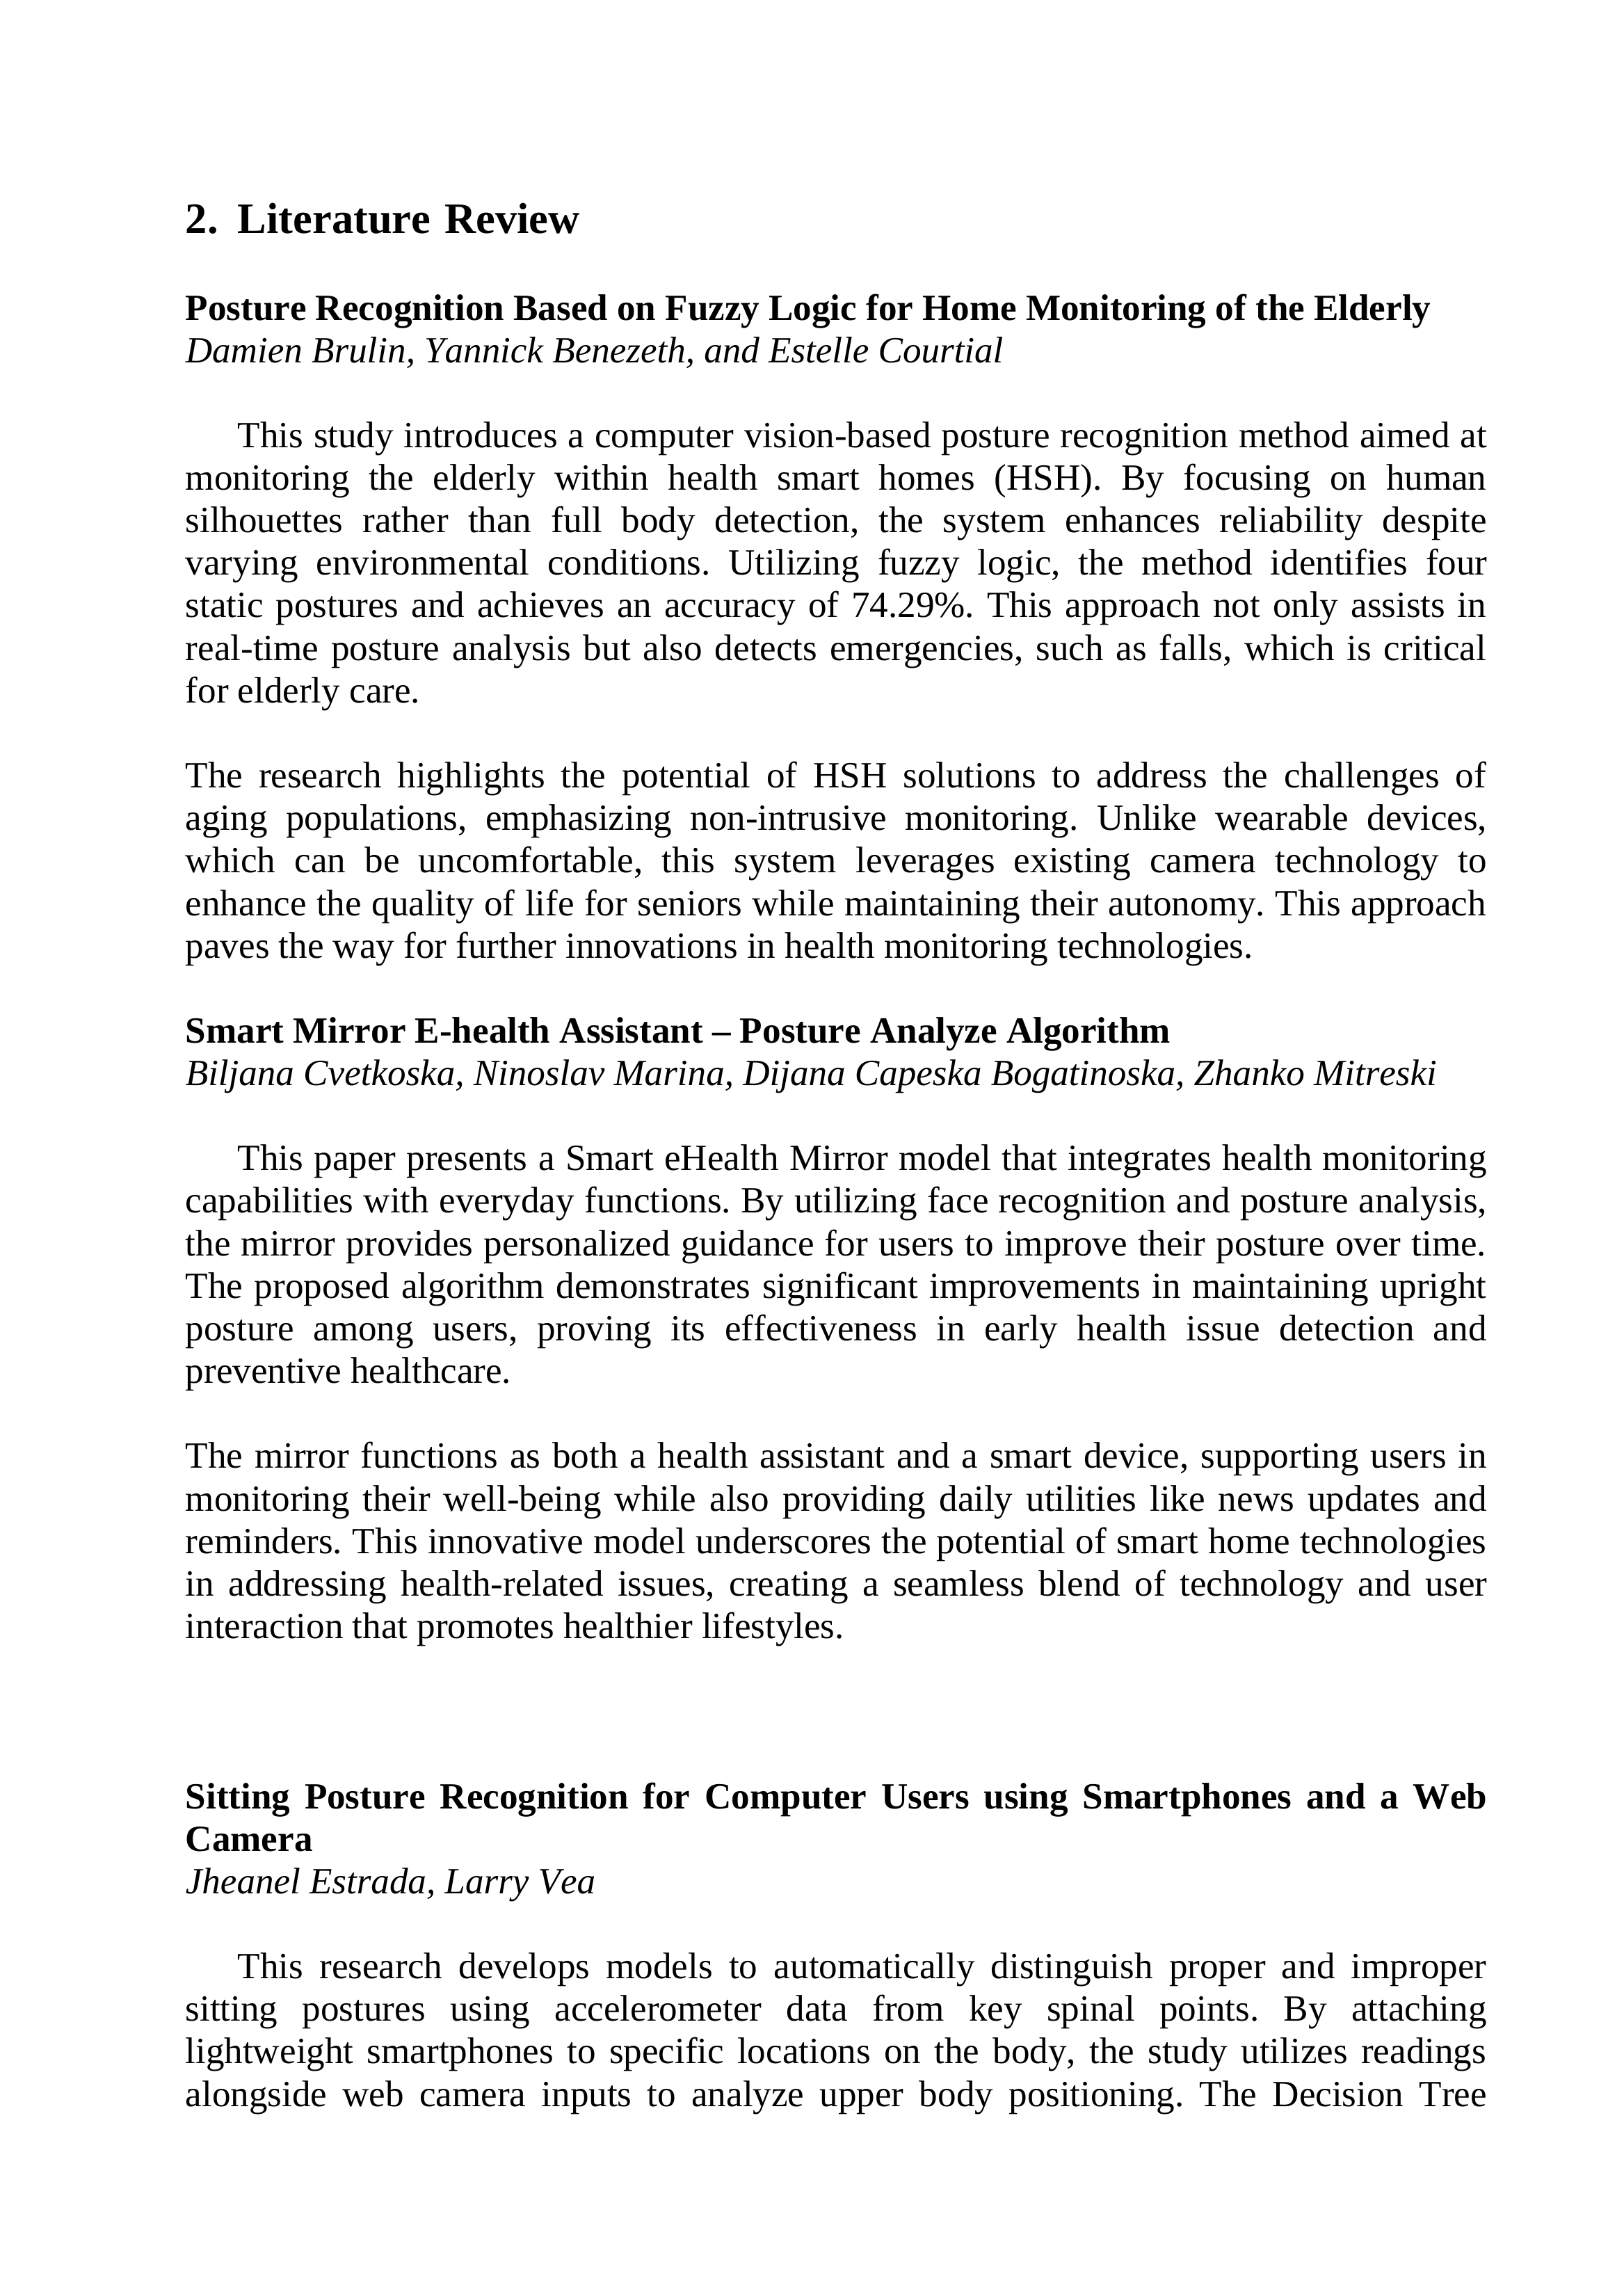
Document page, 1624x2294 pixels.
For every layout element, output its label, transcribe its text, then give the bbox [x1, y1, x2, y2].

list Sitting Posture Recognition for Computer Users using Smartphones and a Web Camera [186, 1774, 1489, 1859]
list Literature Review [186, 193, 1489, 243]
list Biljana Cvetkoska, Ninoslav Marina, Dijana Capeska Bogatinoska, Zhanko Mitreski [186, 1051, 1489, 1093]
list Damien Brulin, Yannick Benezeth, and Estelle Courtial [186, 328, 1489, 370]
list Jheanel Estrada, Larry Vea [186, 1859, 1489, 1902]
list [186, 1944, 1489, 2114]
list The research highlights the potential of HSH solutions to address the challenges of aging populations, emphasizing non-intrusive monitoring. Unlike wearable devices, which can be uncomfortable, this system leverages existing camera technology to enhance the quality of life for seniors while maintaining their autonomy. This approach paves the way for further innovations in health monitoring technologies. [186, 753, 1489, 965]
list The mirror functions as both a health assistant and a smart device, supporting users in monitoring their well-being while also providing daily utilities like news updates and reminders. This innovative model underscores the potential of smart home technologies in addressing health-related issues, creating a seamless blend of technology and user interaction that promotes healthier lifestyles. [186, 1434, 1489, 1646]
list This paper presents a Smart eHealth Mirror model that integrates health monitoring capabilities with everyday functions. By utilizing face recognition and posture analysis, the mirror provides personalized guidance for users to improve their posture over time. The proposed algorithm demonstrates significant improvements in maintaining upright posture among users, proving its effectiveness in early health issue detection and preventive healthcare. [186, 1136, 1489, 1391]
list Posture Recognition Based on Fuzzy Logic for Home Monitoring of the Elderly [186, 285, 1489, 328]
list This study introduces a computer vision-based posture recognition method aimed at monitoring the elderly within health smart homes (HSH). By focusing on human silhouettes rather than full body detection, the system enhances reliability despite varying environmental conditions. Utilizing fuzzy logic, the method identifies four static postures and achieves an accuracy of 74.29%. This approach not only assists in real-time posture analysis but also detects emergencies, such as falls, which is critical for elderly care. [186, 413, 1489, 711]
list Smart Mirror E-health Assistant – Posture Analyze Algorithm [186, 1009, 1489, 1051]
